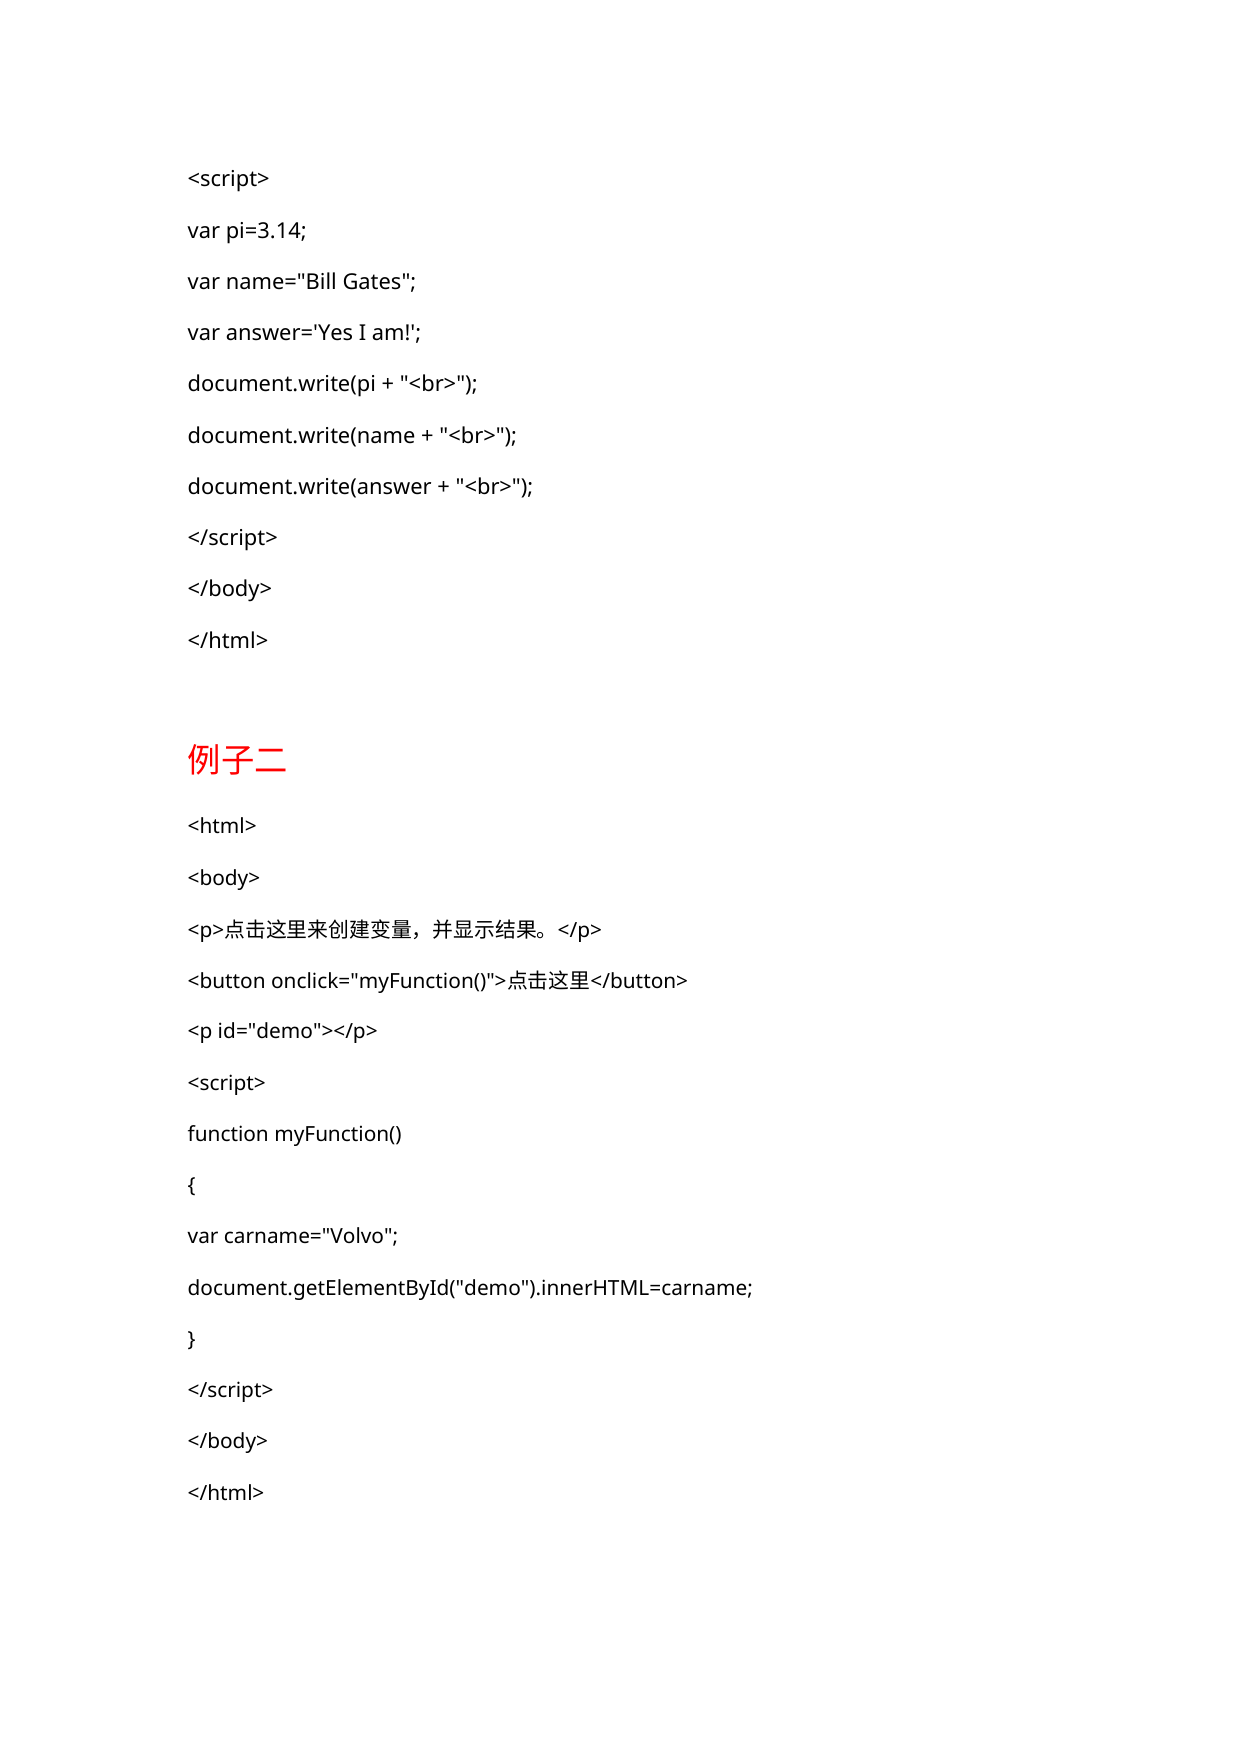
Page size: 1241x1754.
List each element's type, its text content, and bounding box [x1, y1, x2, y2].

text 例子二 [187, 726, 1053, 791]
text <p>点击这里来创建变量，并显示结果。</p> [187, 912, 1053, 944]
text { [187, 1168, 1053, 1201]
text <html> [187, 809, 1053, 842]
text function myFunction() [187, 1117, 1053, 1149]
text <script> [187, 162, 1053, 194]
text document.write(name + "<br>"); [187, 418, 1053, 451]
text var answer='Yes I am!'; [187, 316, 1053, 348]
text </script> [187, 521, 1053, 553]
text } [187, 1322, 1053, 1354]
text <body> [187, 861, 1053, 893]
text <p id="demo"></p> [187, 1014, 1053, 1047]
text document.getElementById("demo").innerHTML=carname; [187, 1271, 1053, 1303]
text document.write(answer + "<br>"); [187, 469, 1053, 502]
text </body> [187, 572, 1053, 604]
text var name="Bill Gates"; [187, 264, 1053, 297]
text <script> [187, 1066, 1053, 1098]
text </html> [187, 623, 1053, 656]
text var pi=3.14; [187, 213, 1053, 246]
text </script> [187, 1373, 1053, 1406]
text document.write(pi + "<br>"); [187, 367, 1053, 399]
text </html> [187, 1476, 1053, 1508]
text var carname="Volvo"; [187, 1219, 1053, 1252]
text <button onclick="myFunction()">点击这里</button> [187, 963, 1053, 996]
text </body> [187, 1424, 1053, 1457]
